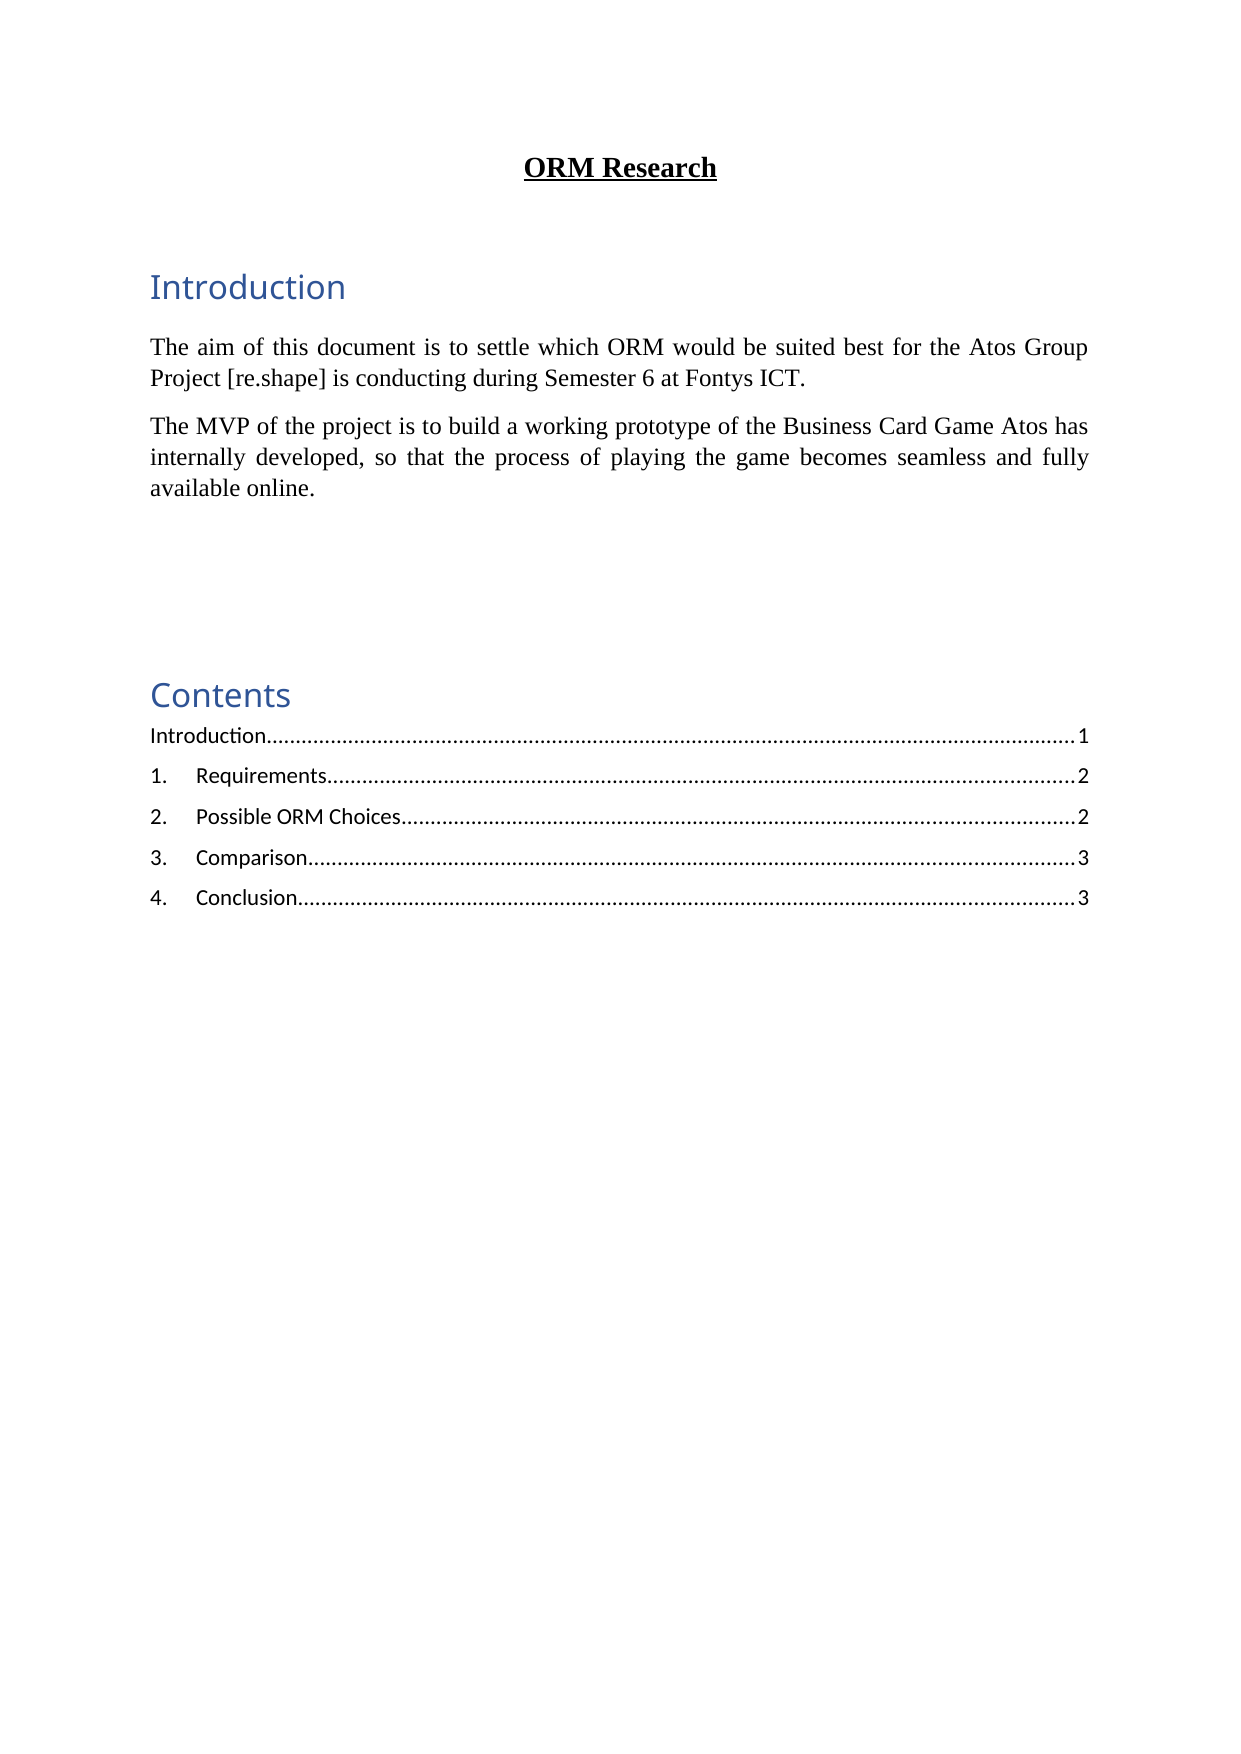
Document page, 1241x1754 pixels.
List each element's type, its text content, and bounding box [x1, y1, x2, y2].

text The aim of this document is to settle which ORM would be suited best for the Atos Group Project [re.shape] is conducting during Semester 6 at Fontys ICT. [150, 332, 1090, 392]
text The MVP of the project is to build a working prototype of the Business Card Game Atos has internally developed, so that the process of playing the game becomes seamless and fully available online. [150, 411, 1090, 502]
subtitle Introduction [150, 264, 1090, 309]
text ORM Research [150, 150, 1090, 183]
